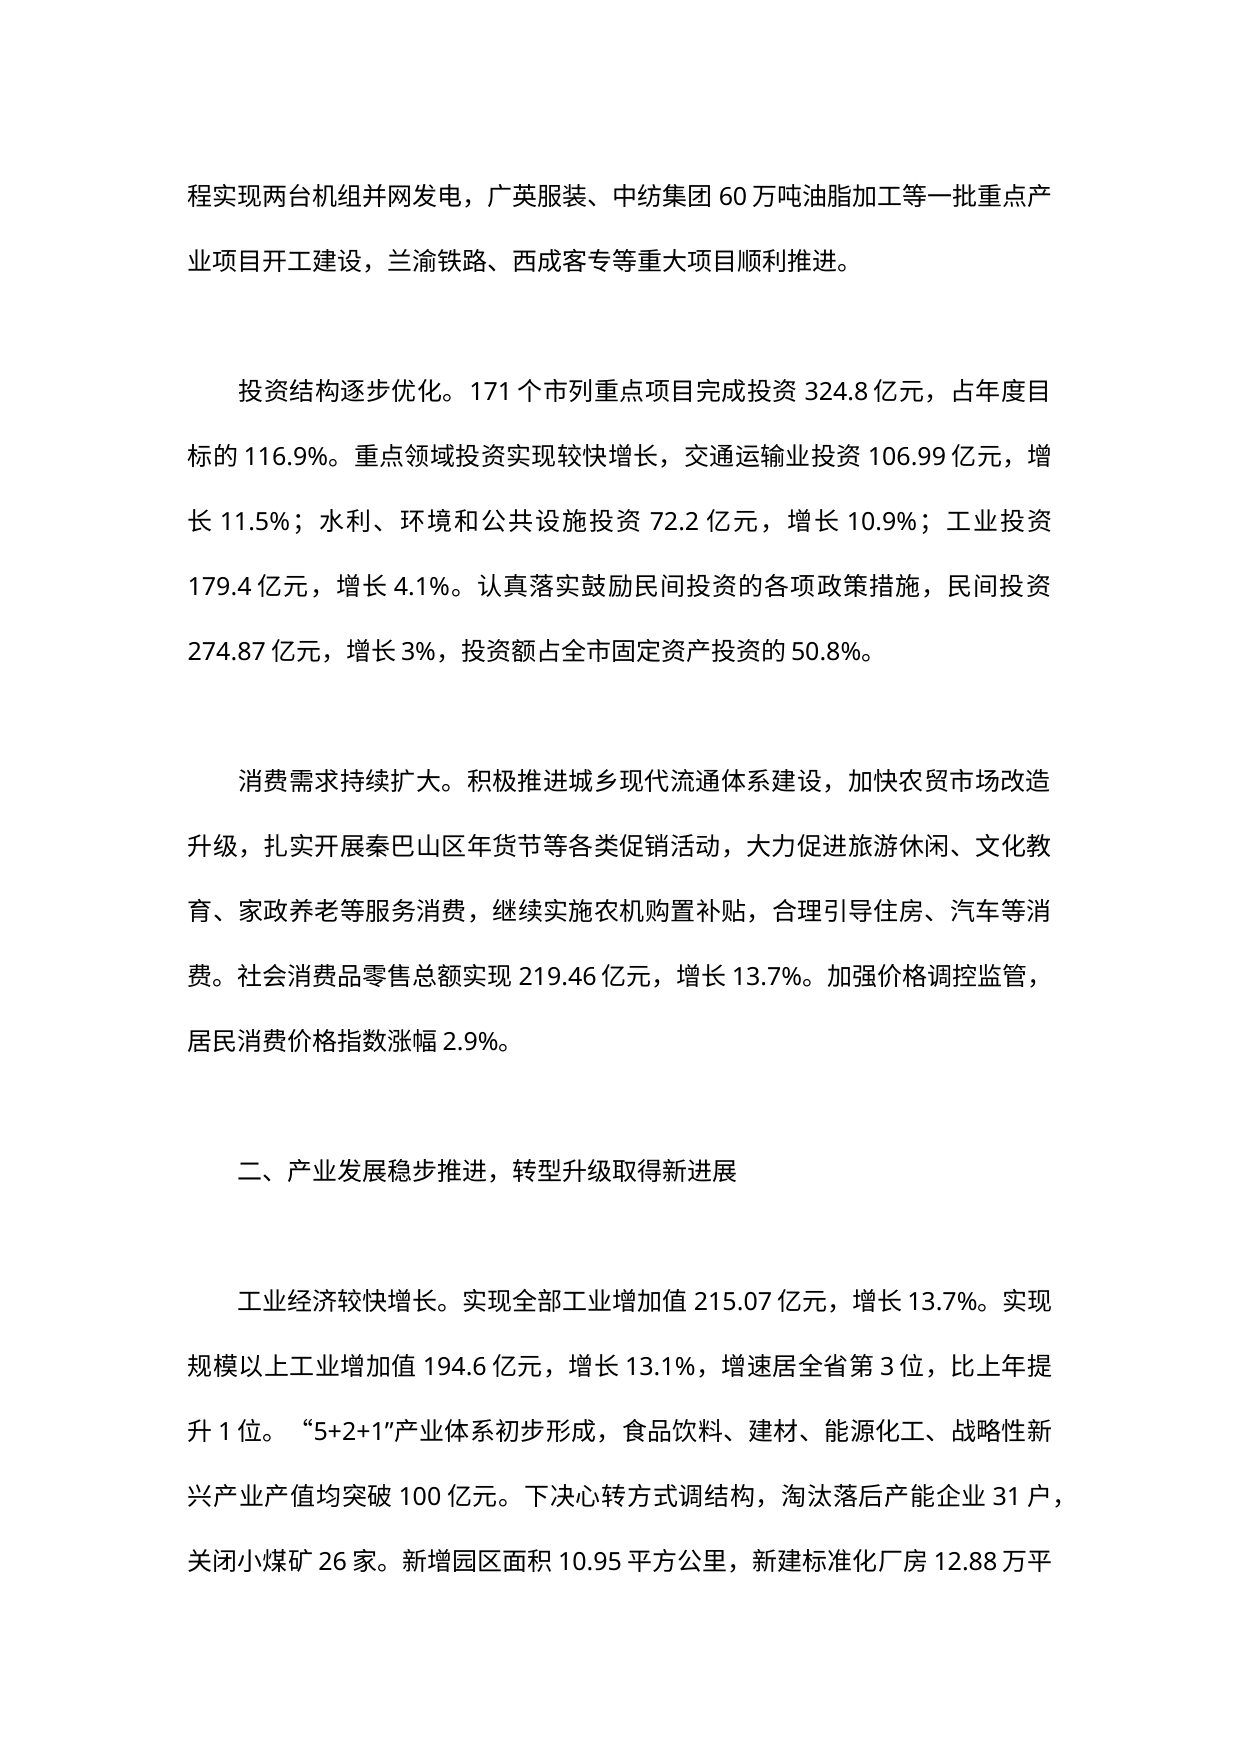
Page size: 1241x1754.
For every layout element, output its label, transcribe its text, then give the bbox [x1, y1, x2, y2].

text 二、产业发展稳步推进，转型升级取得新进展 [187, 1137, 1053, 1202]
text 消费需求持续扩大。积极推进城乡现代流通体系建设，加快农贸市场改造升级，扎实开展秦巴山区年货节等各类促销活动，大力促进旅游休闲、文化教育、家政养老等服务消费，继续实施农机购置补贴，合理引导住房、汽车等消费。社会消费品零售总额实现219.46亿元，增长13.7%。加强价格调控监管，居民消费价格指数涨幅2.9%。 [187, 747, 1053, 1072]
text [187, 162, 1053, 292]
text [187, 1267, 1053, 1592]
text 投资结构逐步优化。171个市列重点项目完成投资324.8亿元，占年度目标的116.9%。重点领域投资实现较快增长，交通运输业投资106.99亿元，增长11.5%；水利、环境和公共设施投资72.2亿元，增长10.9%；工业投资179.4亿元，增长4.1%。认真落实鼓励民间投资的各项政策措施，民间投资274.87亿元，增长3%，投资额占全市固定资产投资的50.8%。 [187, 357, 1053, 682]
